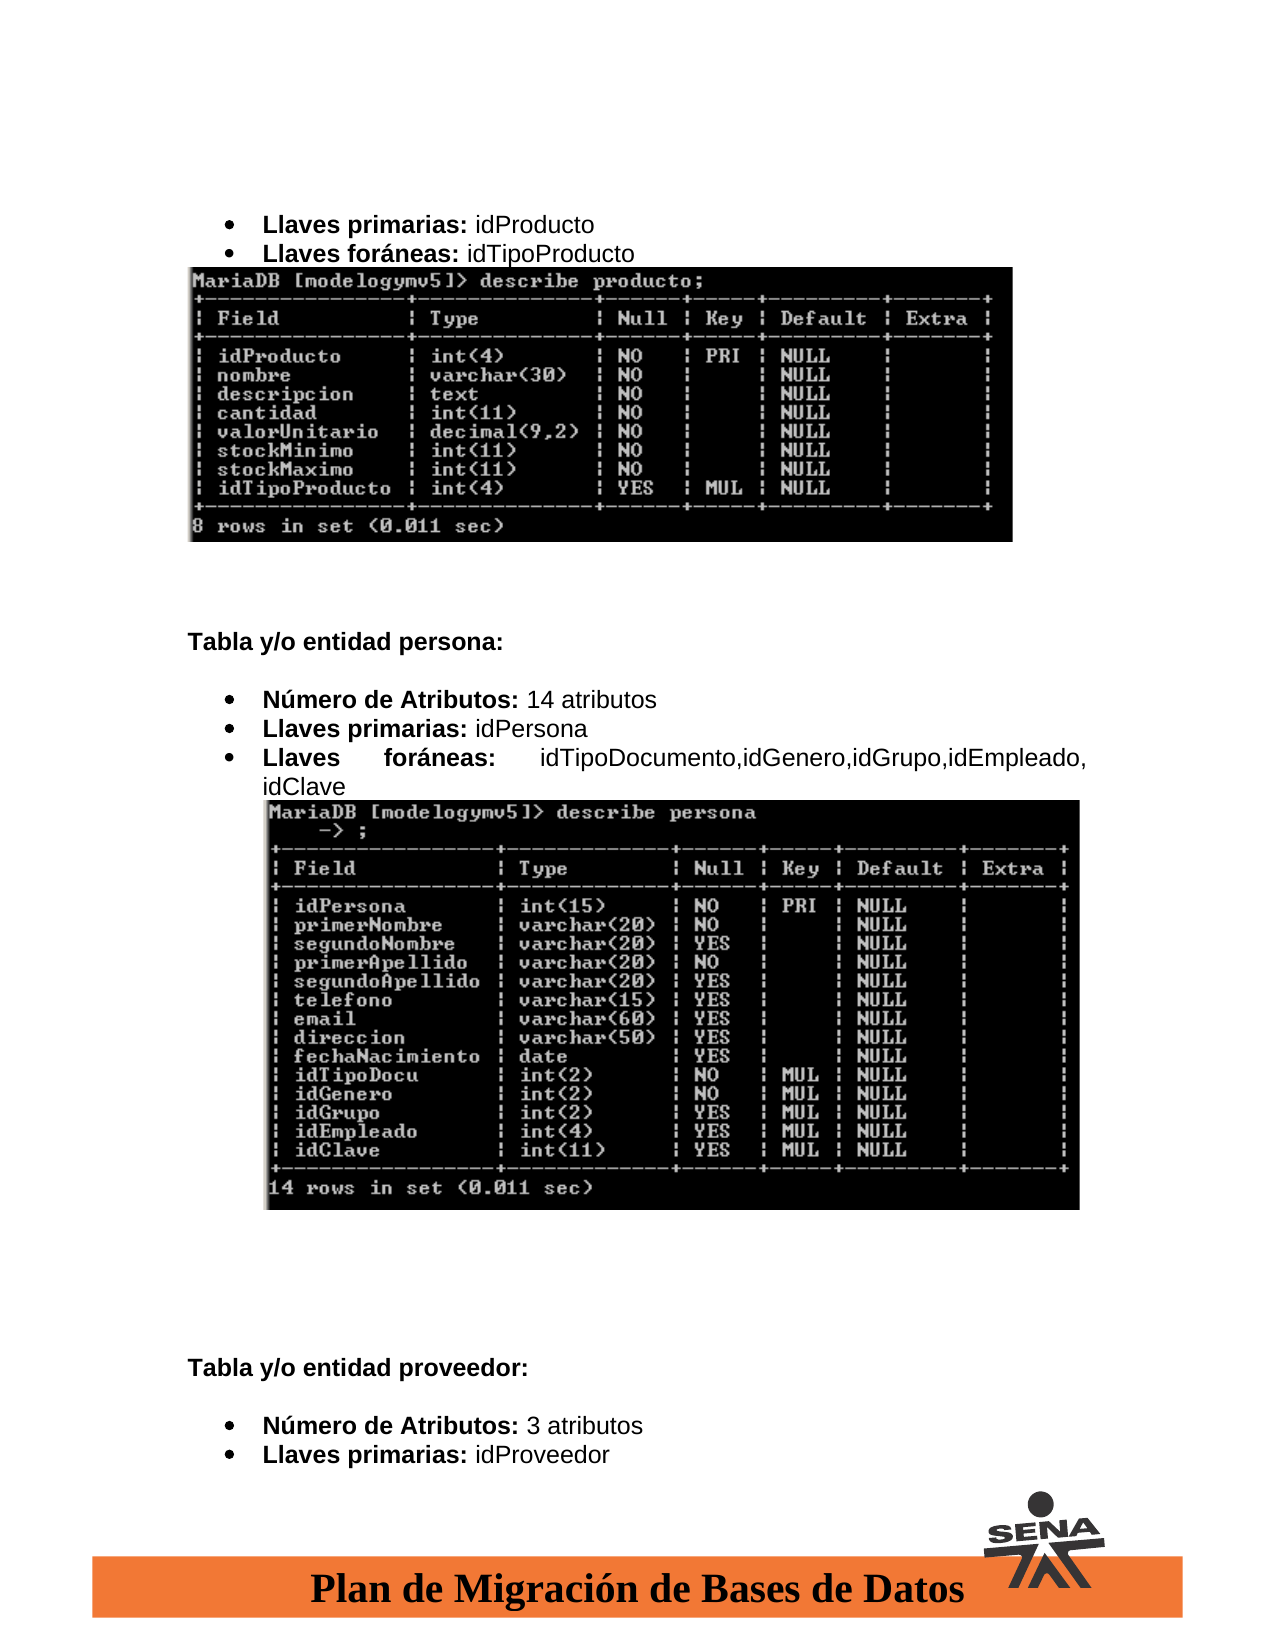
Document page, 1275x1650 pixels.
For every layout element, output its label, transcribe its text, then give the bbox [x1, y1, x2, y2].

list Número de Atributos: 3 atributos [225, 1411, 1087, 1440]
list Llaves foráneas: idTipoProducto [225, 239, 1087, 268]
picture [187, 267, 1013, 542]
list Llaves primarias: idPersona [225, 714, 1087, 743]
list Llaves primarias: idProveedor [225, 1440, 1087, 1468]
picture [262, 800, 1080, 1210]
text Tabla y/o entidad persona: [187, 627, 1087, 656]
list Llaves primarias: idProducto [225, 210, 1087, 239]
list Número de Atributos: 14 atributos [225, 685, 1087, 714]
text Tabla y/o entidad proveedor: [187, 1353, 1087, 1382]
